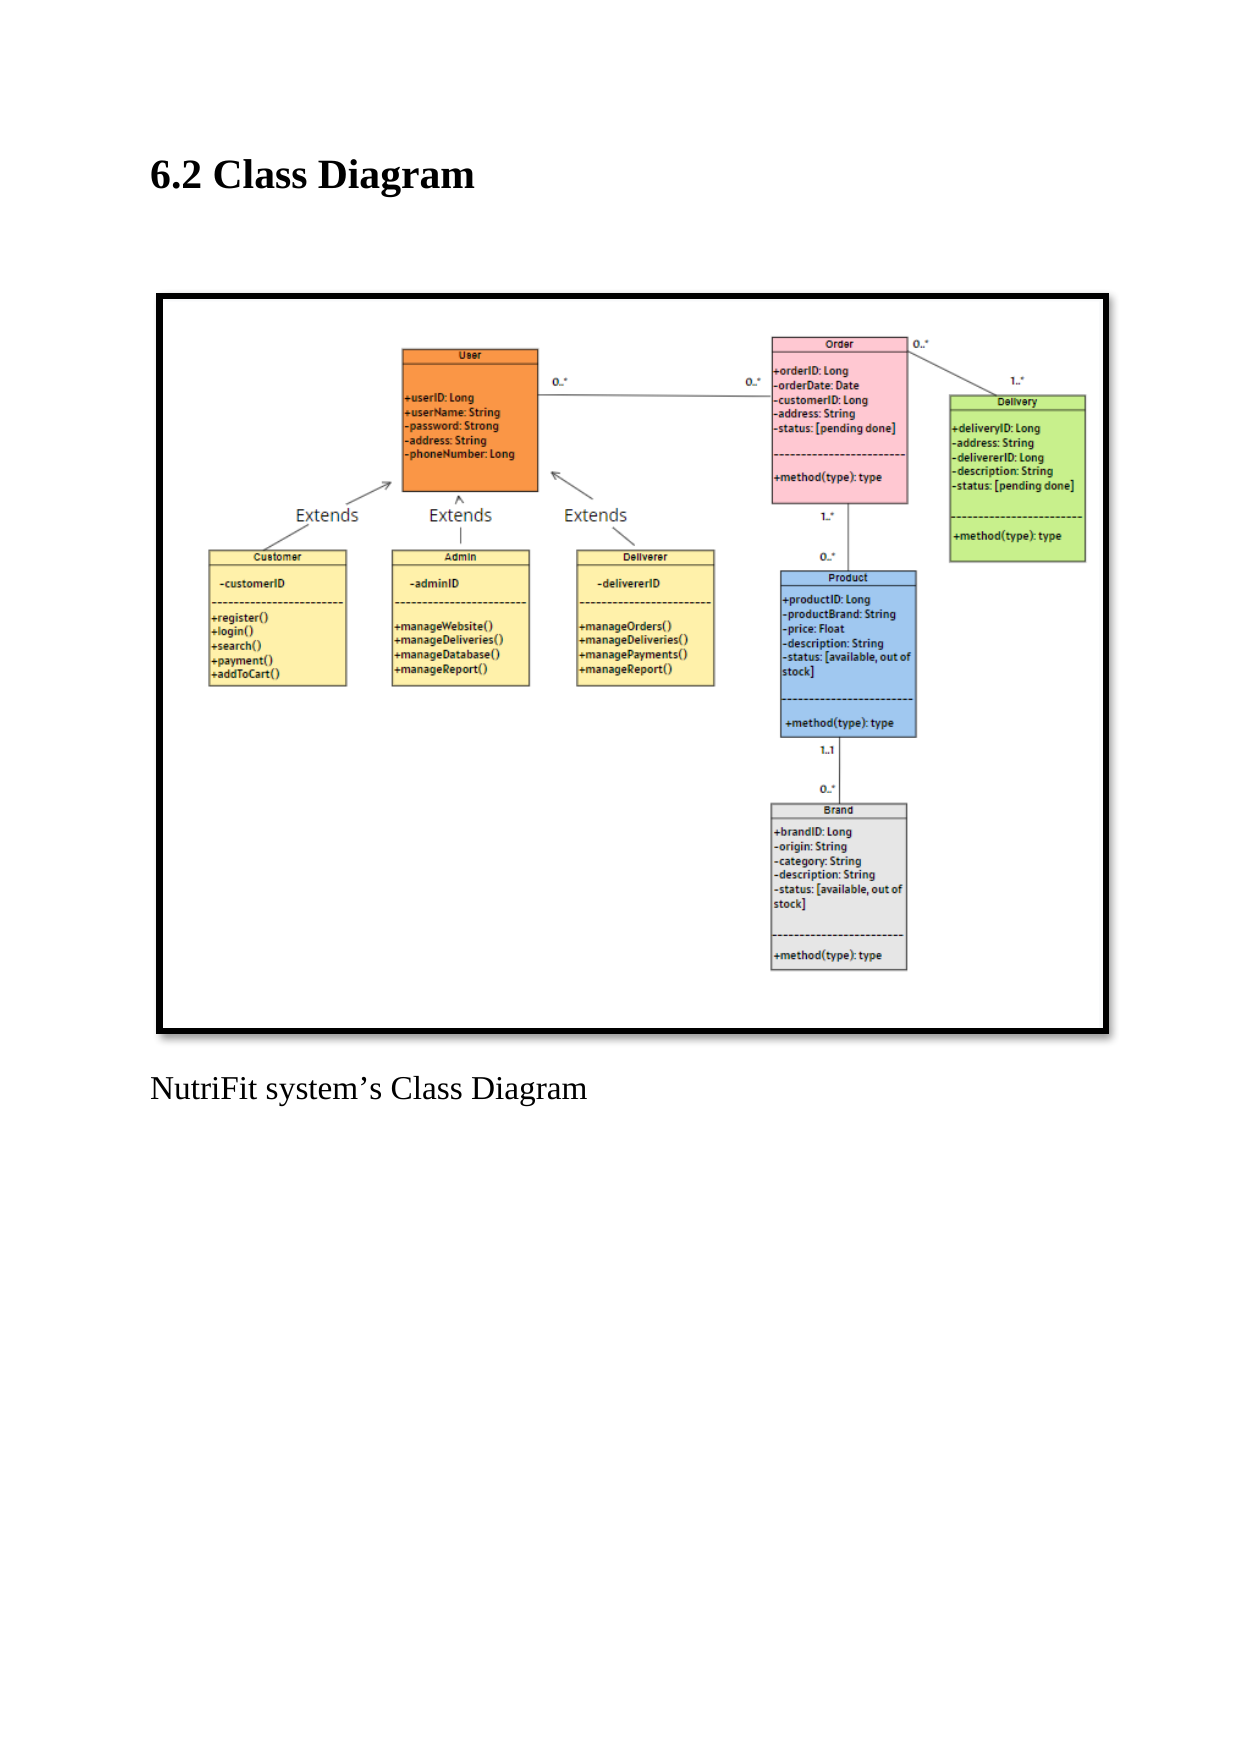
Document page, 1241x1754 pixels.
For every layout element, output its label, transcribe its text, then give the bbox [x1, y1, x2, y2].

picture [163, 299, 1103, 1028]
text 6.2 Class Diagram [150, 150, 1090, 198]
text NutriFit system’s Class Diagram [150, 1068, 1090, 1106]
